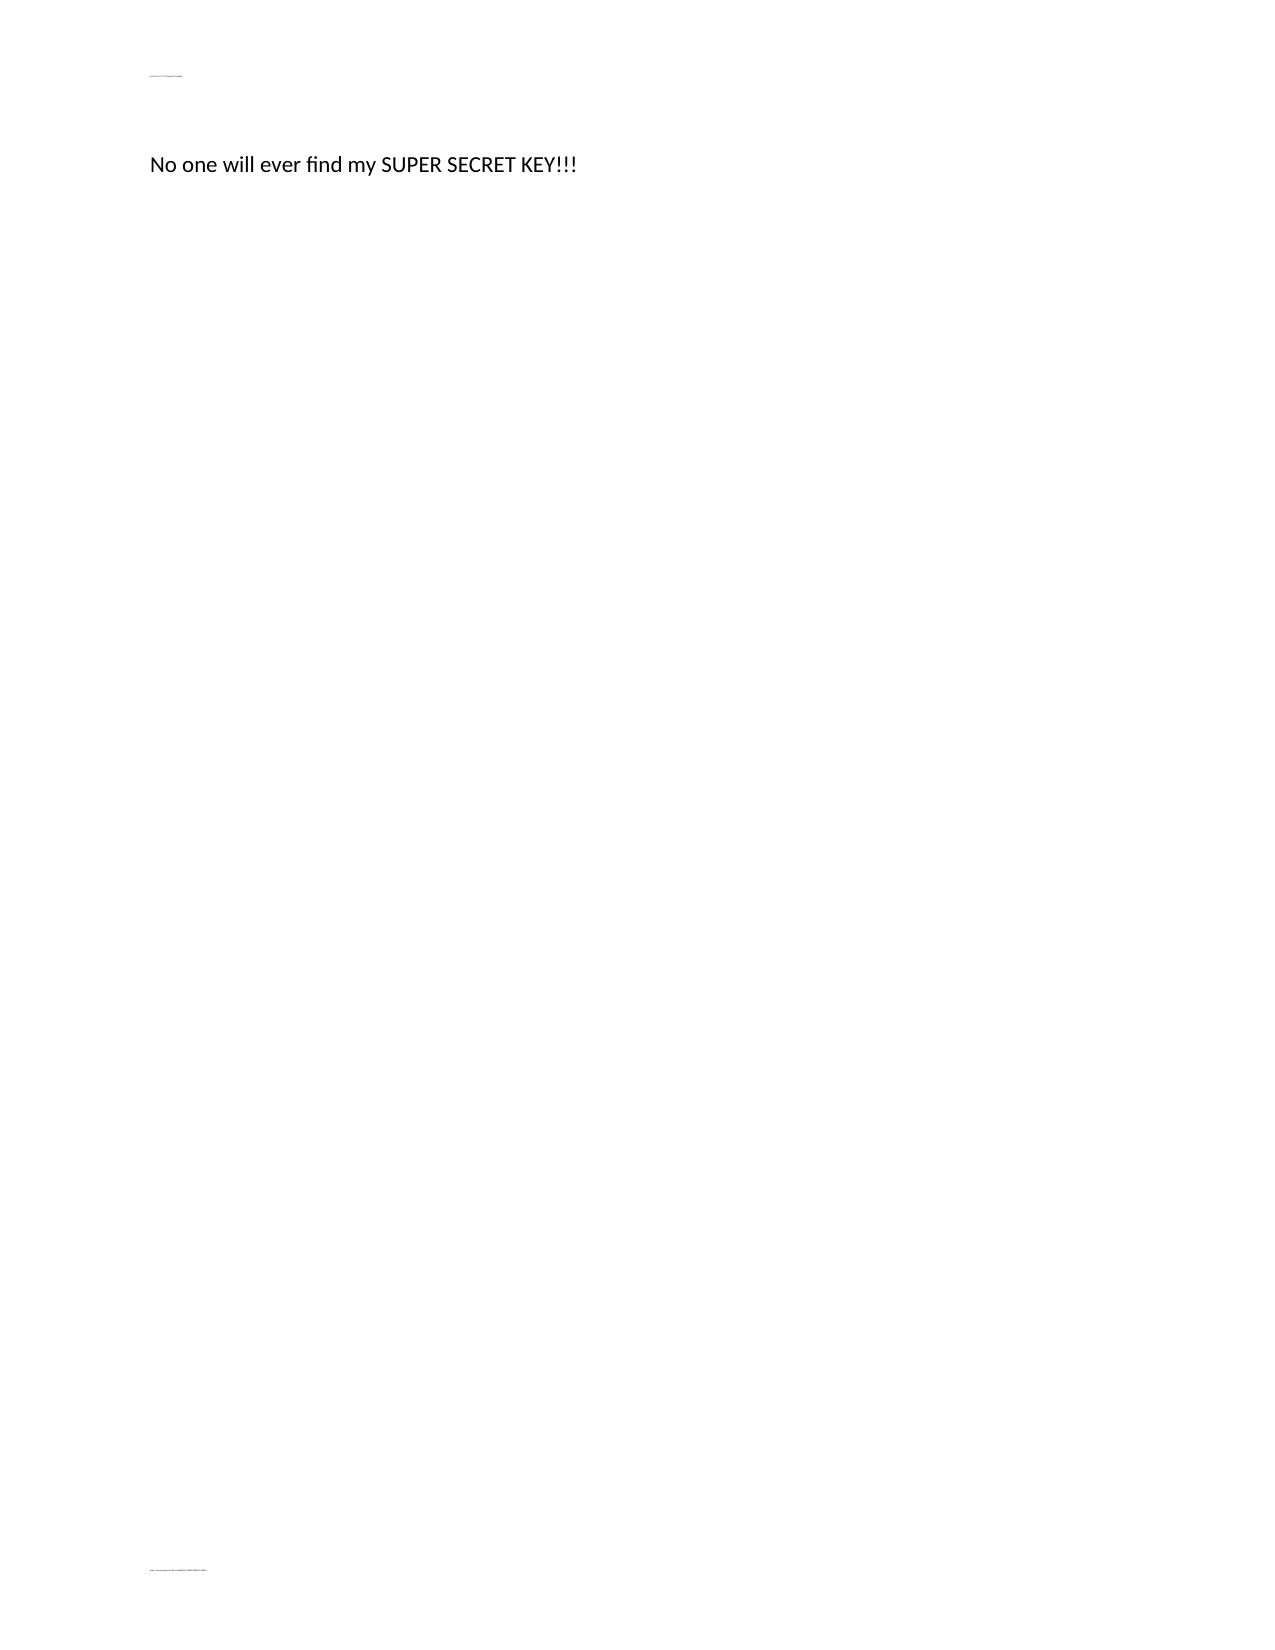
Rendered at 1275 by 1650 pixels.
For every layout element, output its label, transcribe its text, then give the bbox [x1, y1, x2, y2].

text No one will ever find my SUPER SECRET KEY!!! [150, 150, 1125, 178]
